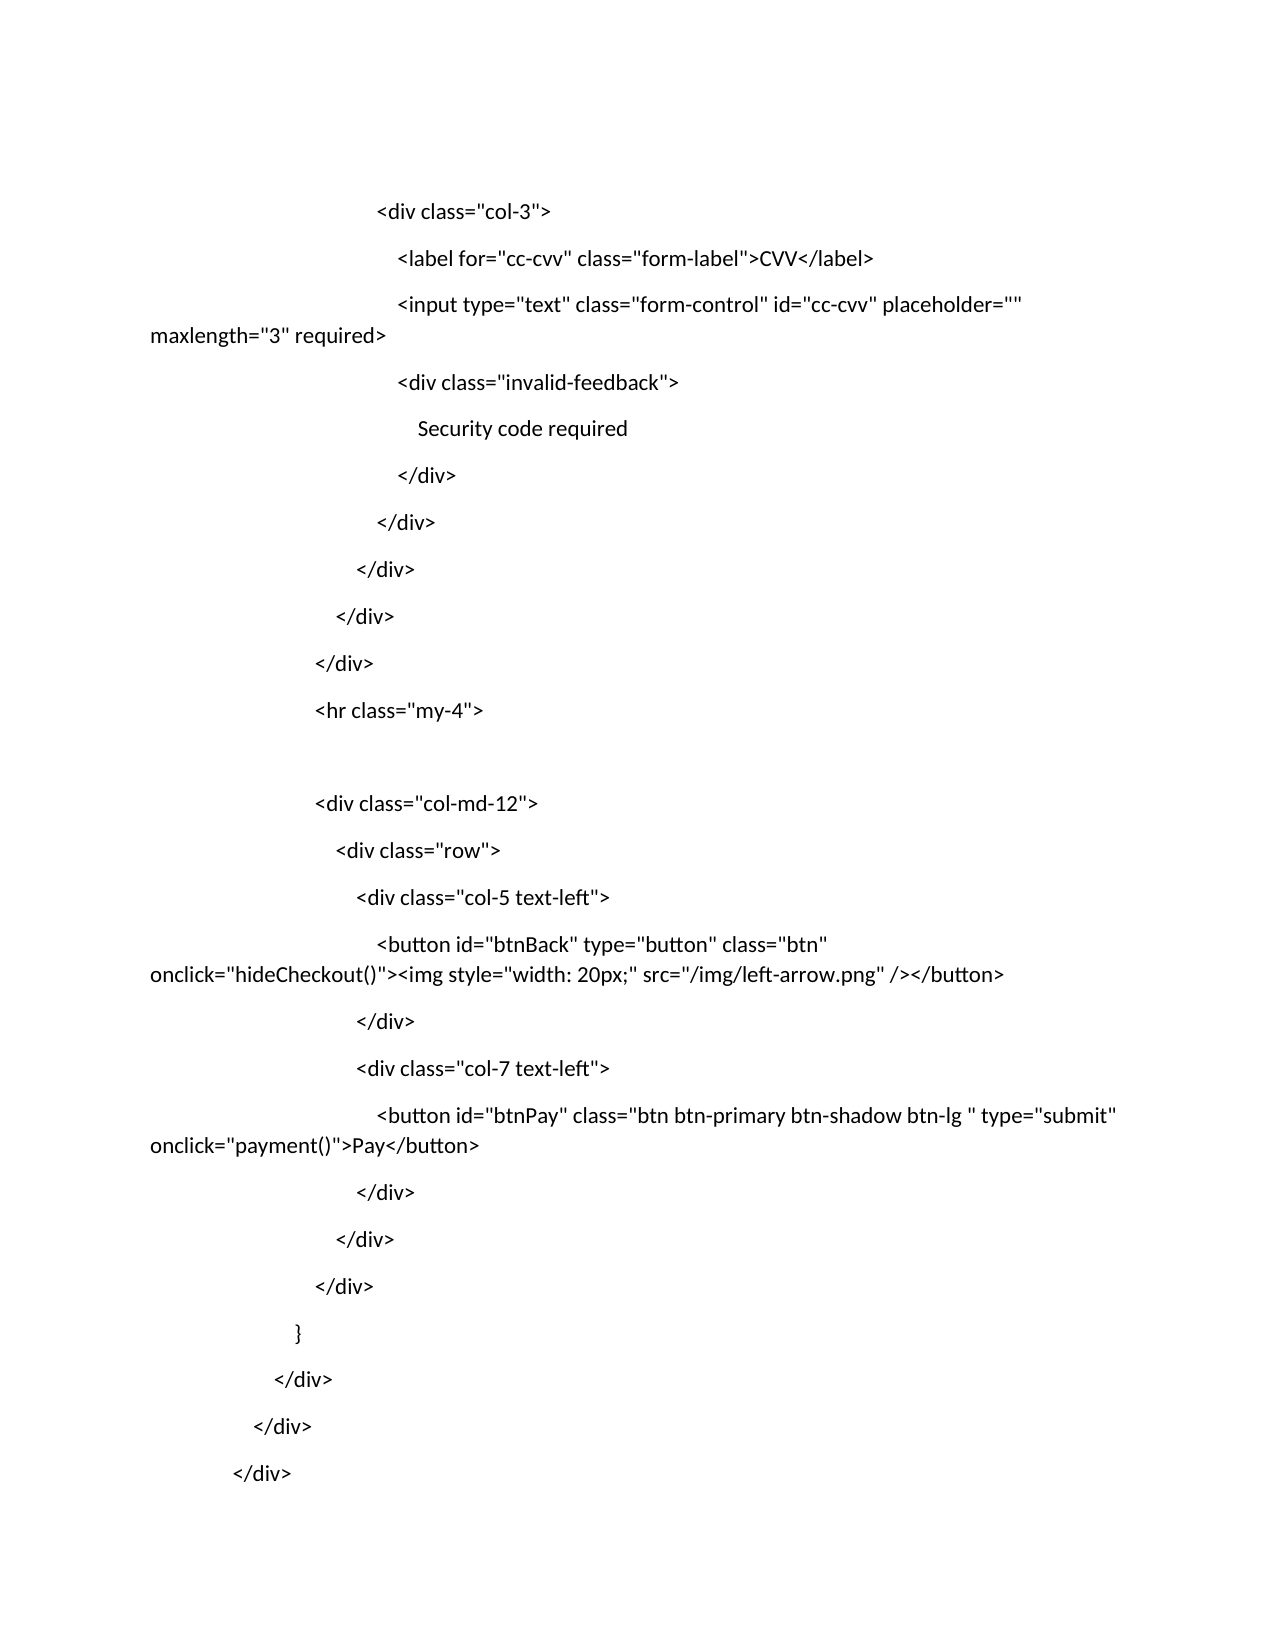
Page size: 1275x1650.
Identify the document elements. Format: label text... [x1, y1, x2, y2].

text <div class="col-3"> [150, 197, 1125, 225]
text <input type="text" class="form-control" id="cc-cvv" placeholder="" maxlength="3" required> [150, 291, 1125, 349]
text </div> [150, 1007, 1125, 1035]
text } [150, 1319, 1125, 1347]
text Security code required [150, 414, 1125, 443]
text <label for="cc-cvv" class="form-label">CVV</label> [150, 244, 1125, 272]
text </div> [150, 555, 1125, 583]
text </div> [150, 602, 1125, 630]
text </div> [150, 508, 1125, 536]
text <div class="col-7 text-left"> [150, 1054, 1125, 1082]
text <div class="row"> [150, 836, 1125, 864]
text <hr class="my-4"> [150, 696, 1125, 724]
text </div> [150, 1366, 1125, 1394]
text </div> [150, 649, 1125, 677]
text </div> [150, 1225, 1125, 1253]
text </div> [150, 1412, 1125, 1441]
text </div> [150, 1272, 1125, 1300]
text <button id="btnBack" type="button" class="btn" onclick="hideCheckout()"><img style="width: 20px;" src="/img/left-arrow.png" /></button> [150, 930, 1125, 988]
text </div> [150, 461, 1125, 489]
text </div> [150, 1459, 1125, 1487]
text <div class="invalid-feedback"> [150, 368, 1125, 396]
text </div> [150, 1178, 1125, 1206]
text <div class="col-md-12"> [150, 789, 1125, 818]
text <button id="btnPay" class="btn btn-primary btn-shadow btn-lg " type="submit" onclick="payment()">Pay</button> [150, 1101, 1125, 1159]
text <div class="col-5 text-left"> [150, 883, 1125, 911]
